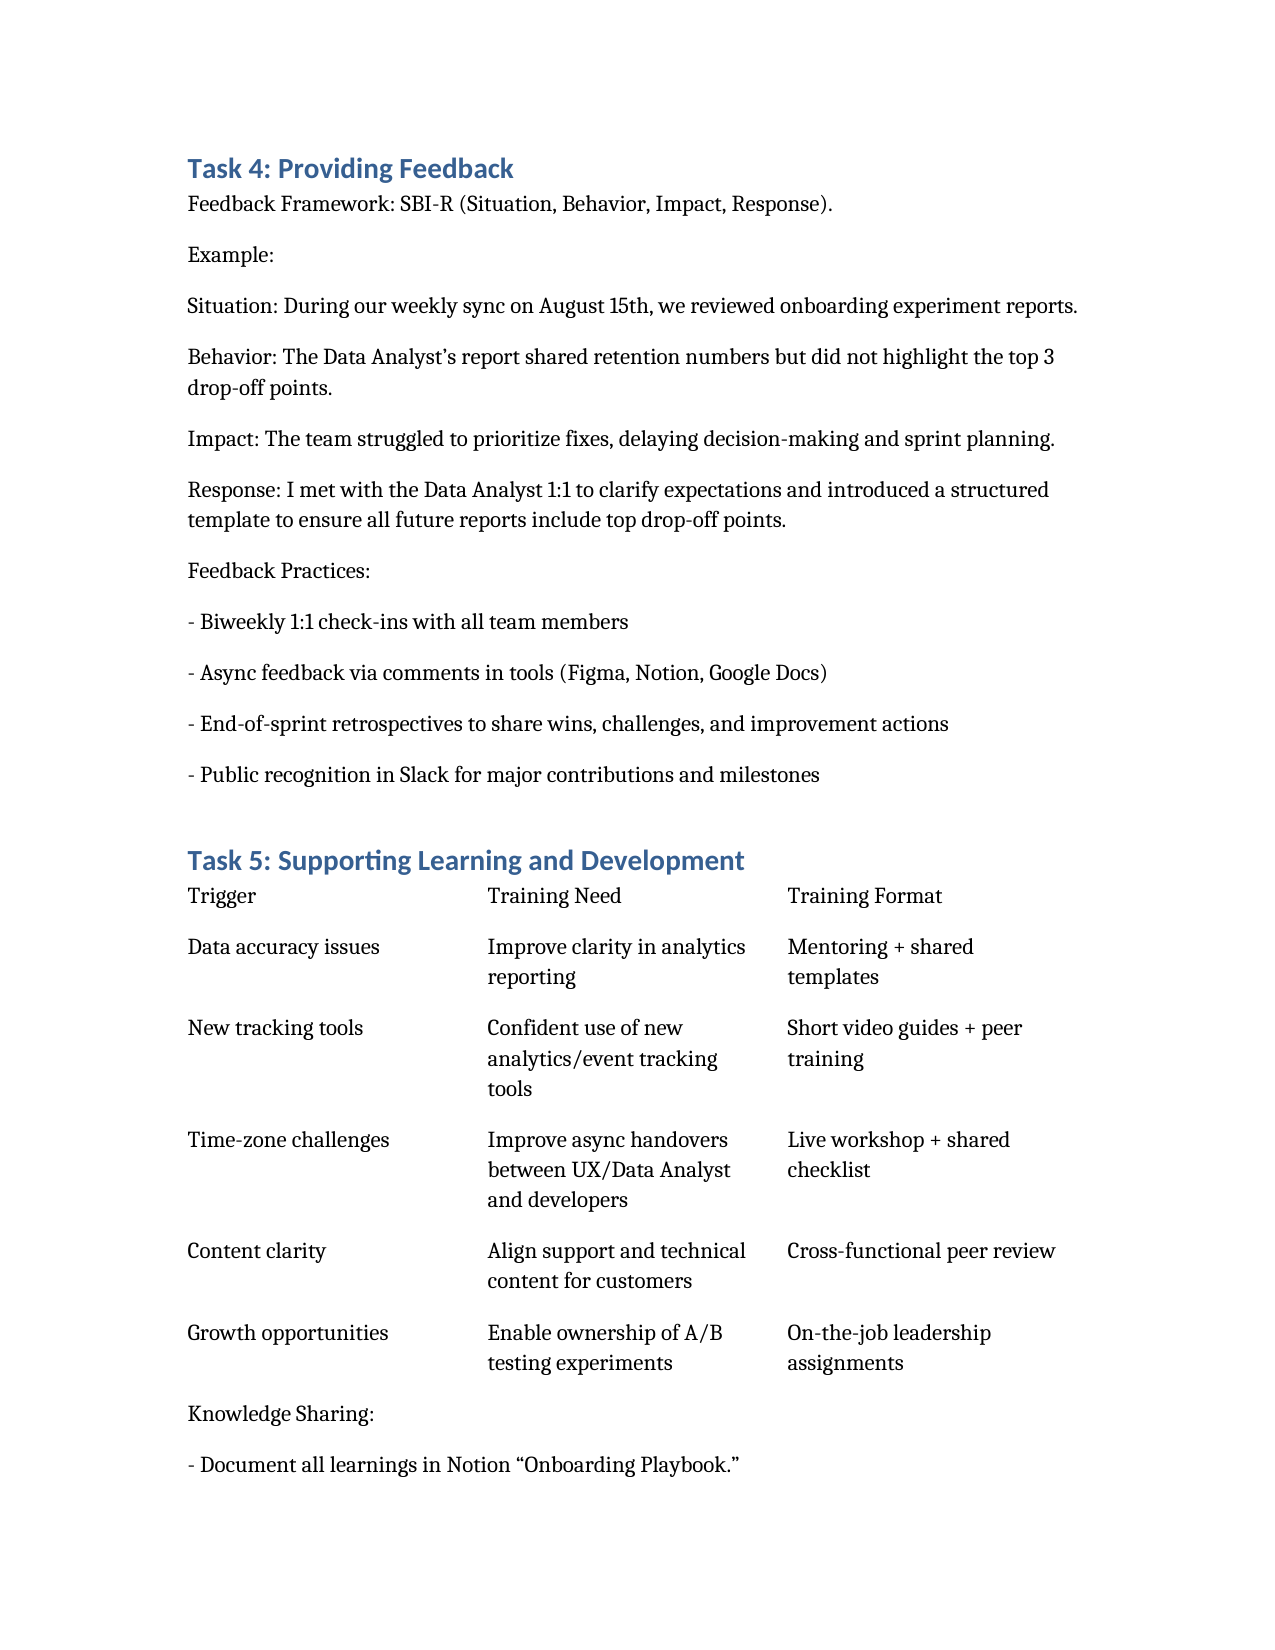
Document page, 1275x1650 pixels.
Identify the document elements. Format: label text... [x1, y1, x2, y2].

table_header Training Format [776, 883, 1076, 934]
table_cell Improve clarity in analytics reporting [476, 934, 776, 1015]
text - Biweekly 1:1 check-ins with all team members [187, 609, 1087, 635]
subtitle Task 4: Providing Feedback [187, 150, 1087, 186]
subtitle Task 5: Supporting Learning and Development [187, 842, 1087, 878]
table_cell Live workshop + shared checklist [776, 1127, 1076, 1238]
table_cell Enable ownership of A/B testing experiments [476, 1319, 776, 1401]
table_cell Improve async handovers between UX/Data Analyst and developers [476, 1127, 776, 1238]
table_cell On-the-job leadership assignments [776, 1319, 1076, 1401]
text Knowledge Sharing: [187, 1401, 1087, 1427]
table_cell Content clarity [176, 1238, 476, 1319]
text - End-of-sprint retrospectives to share wins, challenges, and improvement actions [187, 711, 1087, 737]
table_cell Confident use of new analytics/event tracking tools [476, 1015, 776, 1127]
table_header Trigger [176, 883, 476, 934]
text Response: I met with the Data Analyst 1:1 to clarify expectations and introduced a structured template to ensure all future reports include top drop-off points. [187, 476, 1087, 533]
table_cell Mentoring + shared templates [776, 934, 1076, 1015]
text Example: [187, 242, 1087, 268]
text Impact: The team struggled to prioritize fixes, delaying decision-making and sprint planning. [187, 425, 1087, 452]
text Behavior: The Data Analyst’s report shared retention numbers but did not highlight the top 3 drop-off points. [187, 344, 1087, 401]
table_cell Short video guides + peer training [776, 1015, 1076, 1127]
text - Async feedback via comments in tools (Figma, Notion, Google Docs) [187, 660, 1087, 686]
table_cell Time-zone challenges [176, 1127, 476, 1238]
table_header Training Need [476, 883, 776, 934]
text Feedback Practices: [187, 558, 1087, 584]
table_cell Cross-functional peer review [776, 1238, 1076, 1319]
table_cell Growth opportunities [176, 1319, 476, 1401]
text Feedback Framework: SBI-R (Situation, Behavior, Impact, Response). [187, 191, 1087, 217]
text - Document all learnings in Notion “Onboarding Playbook.” [187, 1452, 1087, 1478]
table_cell Data accuracy issues [176, 934, 476, 1015]
text Situation: During our weekly sync on August 15th, we reviewed onboarding experiment reports. [187, 293, 1087, 319]
table_cell Align support and technical content for customers [476, 1238, 776, 1319]
table_cell New tracking tools [176, 1015, 476, 1127]
text - Public recognition in Slack for major contributions and milestones [187, 762, 1087, 788]
